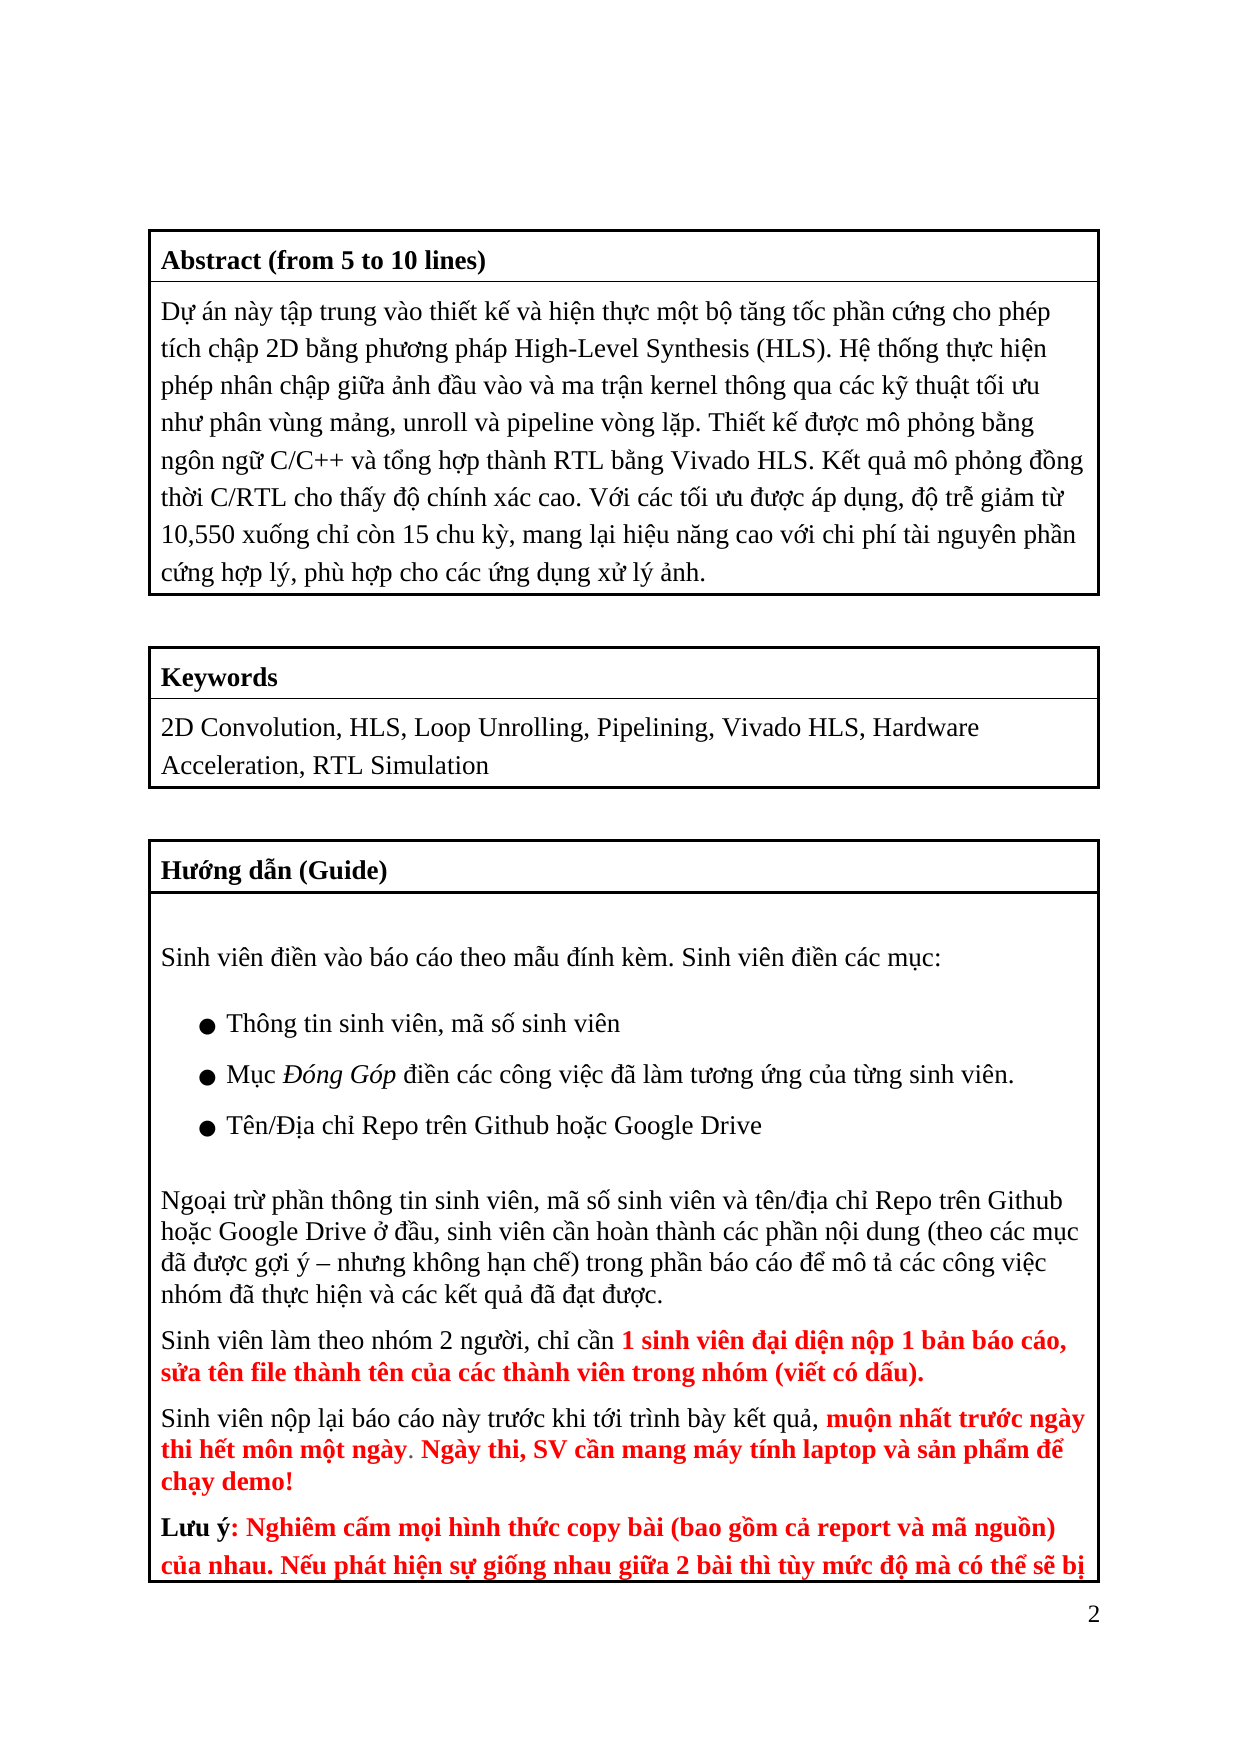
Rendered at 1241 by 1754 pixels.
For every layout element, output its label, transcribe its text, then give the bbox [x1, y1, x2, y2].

table_cell 2D Convolution, HLS, Loop Unrolling, Pipelining, Vivado HLS, Hardware Acceleration, RTL Simulation [151, 699, 1097, 786]
table_header Abstract (from 5 to 10 lines) [151, 232, 1097, 281]
table_header Keywords [151, 649, 1097, 698]
table_cell Dự án này tập trung vào thiết kế và hiện thực một bộ tăng tốc phần cứng cho phép tích chập 2D bằng phương pháp High-Level Synthesis (HLS). Hệ thống thực hiện phép nhân chập giữa ảnh đầu vào và ma trận kernel thông qua các kỹ thuật tối ưu như phân vùng mảng, unroll và pipeline vòng lặp. Thiết kế được mô phỏng bằng ngôn ngữ C/C++ và tổng hợp thành RTL bằng Vivado HLS. Kết quả mô phỏng đồng thời C/RTL cho thấy độ chính xác cao. Với các tối ưu được áp dụng, độ trễ giảm từ 10,550 xuống chỉ còn 15 chu kỳ, mang lại hiệu năng cao với chi phí tài nguyên phần cứng hợp lý, phù hợp cho các ứng dụng xử lý ảnh. [151, 282, 1097, 593]
table_header Hướng dẫn (Guide) [151, 842, 1097, 891]
